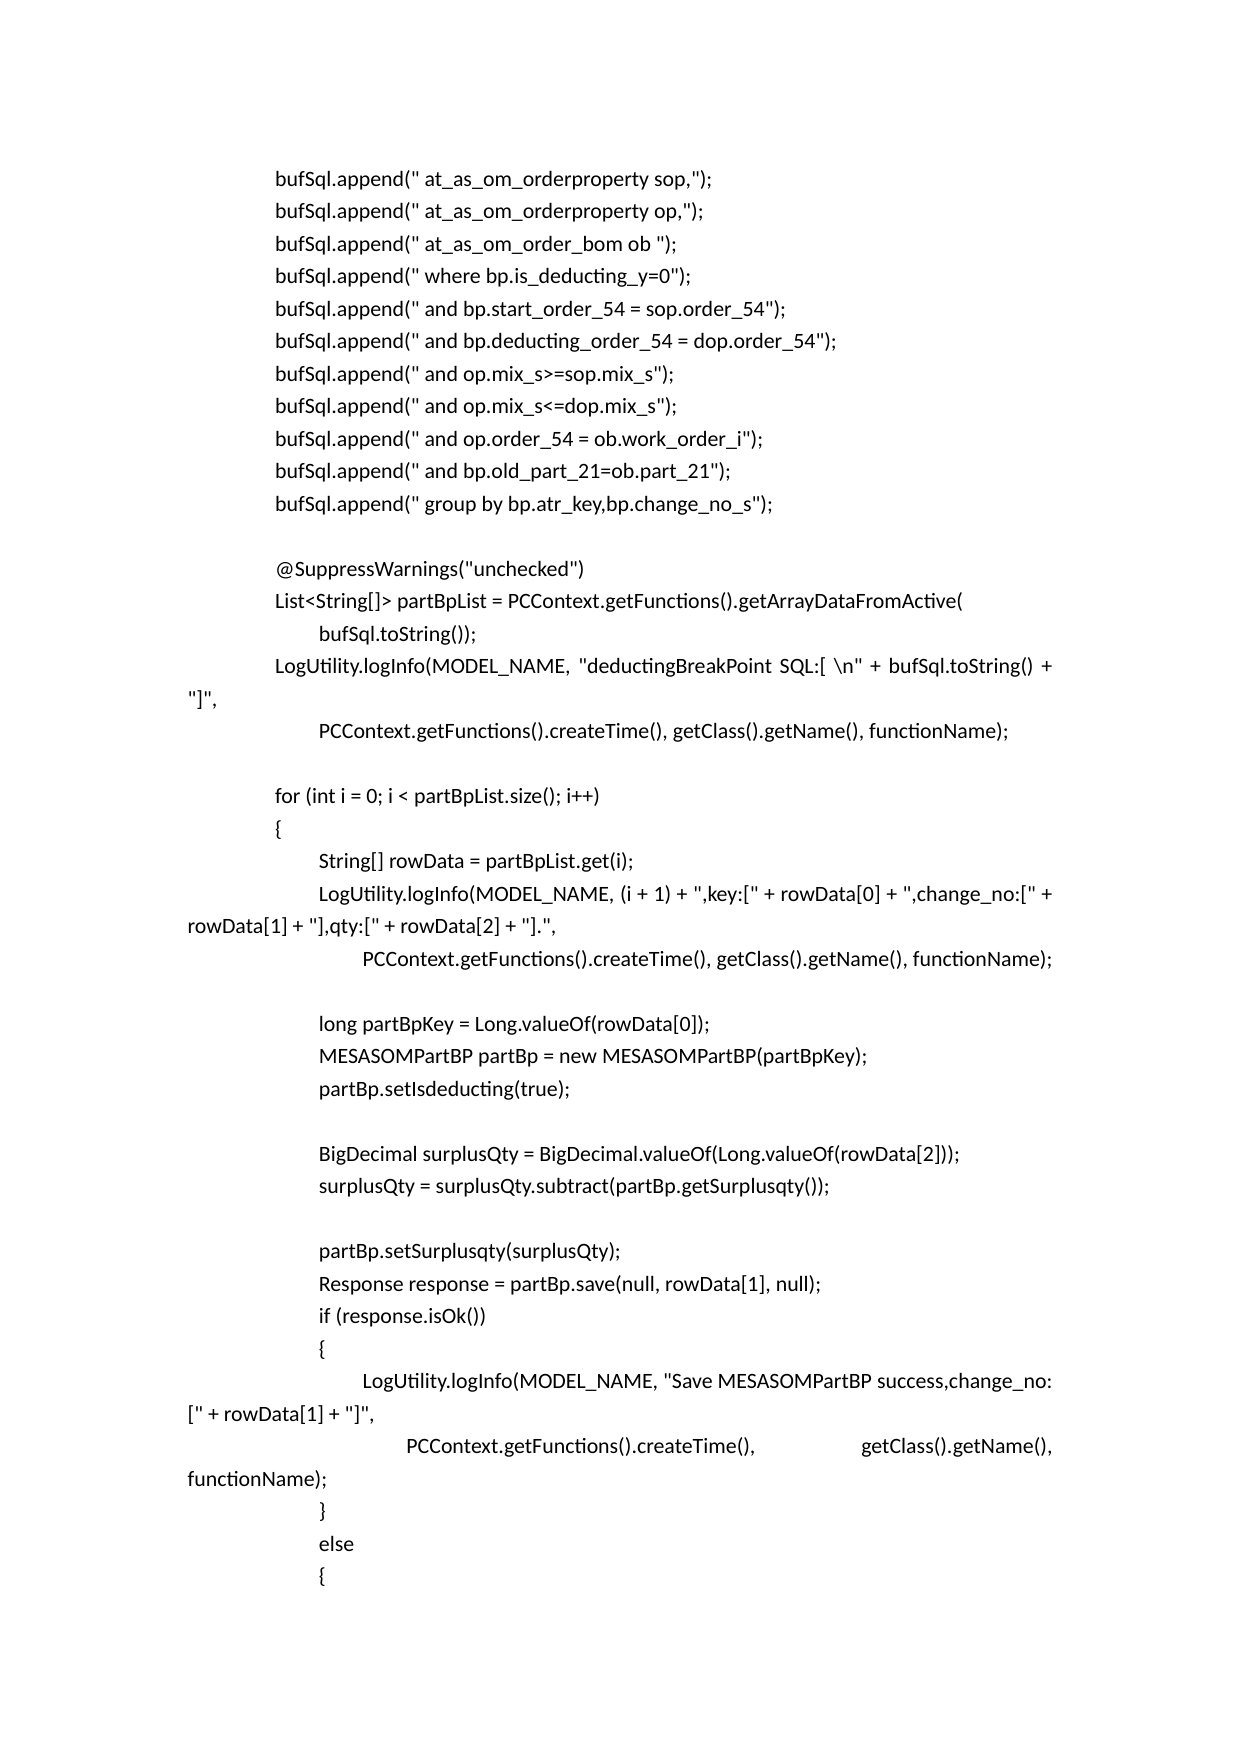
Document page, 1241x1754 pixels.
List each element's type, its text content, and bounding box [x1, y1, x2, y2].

text List<String[]> partBpList = PCContext.getFunctions().getArrayDataFromActive( [187, 584, 1053, 617]
text { [187, 812, 1053, 844]
text PCContext.getFunctions().createTime(), getClass().getName(), functionName); [187, 714, 1053, 747]
text bufSql.append(" at_as_om_orderproperty sop,"); [187, 162, 1053, 194]
text LogUtility.logInfo(MODEL_NAME, "Save MESASOMPartBP success,change_no:[" + rowData[1] + "]", [187, 1364, 1053, 1429]
text bufSql.append(" and bp.start_order_54 = sop.order_54"); [187, 292, 1053, 324]
text partBp.setSurplusqty(surplusQty); [187, 1234, 1053, 1267]
text } [187, 1494, 1053, 1527]
text bufSql.append(" where bp.is_deducting_y=0"); [187, 259, 1053, 292]
text @SuppressWarnings("unchecked") [187, 552, 1053, 584]
text { [187, 1332, 1053, 1364]
text long partBpKey = Long.valueOf(rowData[0]); [187, 1007, 1053, 1039]
text LogUtility.logInfo(MODEL_NAME, "deductingBreakPoint SQL:[ \n" + bufSql.toString() + "]", [187, 649, 1053, 714]
text Response response = partBp.save(null, rowData[1], null); [187, 1267, 1053, 1299]
text for (int i = 0; i < partBpList.size(); i++) [187, 779, 1053, 812]
text surplusQty = surplusQty.subtract(partBp.getSurplusqty()); [187, 1169, 1053, 1202]
text PCContext.getFunctions().createTime(), getClass().getName(), functionName); [187, 942, 1053, 974]
text bufSql.append(" and bp.deducting_order_54 = dop.order_54"); [187, 324, 1053, 357]
text bufSql.toString()); [187, 617, 1053, 649]
text bufSql.append(" and bp.old_part_21=ob.part_21"); [187, 454, 1053, 487]
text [187, 1429, 1053, 1494]
text String[] rowData = partBpList.get(i); [187, 844, 1053, 877]
text BigDecimal surplusQty = BigDecimal.valueOf(Long.valueOf(rowData[2])); [187, 1137, 1053, 1169]
text else [187, 1527, 1053, 1559]
text bufSql.append(" group by bp.atr_key,bp.change_no_s"); [187, 487, 1053, 519]
text bufSql.append(" at_as_om_order_bom ob "); [187, 227, 1053, 259]
text { [187, 1559, 1053, 1592]
text MESASOMPartBP partBp = new MESASOMPartBP(partBpKey); [187, 1039, 1053, 1072]
text bufSql.append(" at_as_om_orderproperty op,"); [187, 194, 1053, 227]
text LogUtility.logInfo(MODEL_NAME, (i + 1) + ",key:[" + rowData[0] + ",change_no:[" + rowData[1] + "],qty:[" + rowData[2] + "].", [187, 877, 1053, 942]
text if (response.isOk()) [187, 1299, 1053, 1332]
text bufSql.append(" and op.mix_s>=sop.mix_s"); [187, 357, 1053, 389]
text bufSql.append(" and op.order_54 = ob.work_order_i"); [187, 422, 1053, 454]
text partBp.setIsdeducting(true); [187, 1072, 1053, 1104]
text bufSql.append(" and op.mix_s<=dop.mix_s"); [187, 389, 1053, 422]
